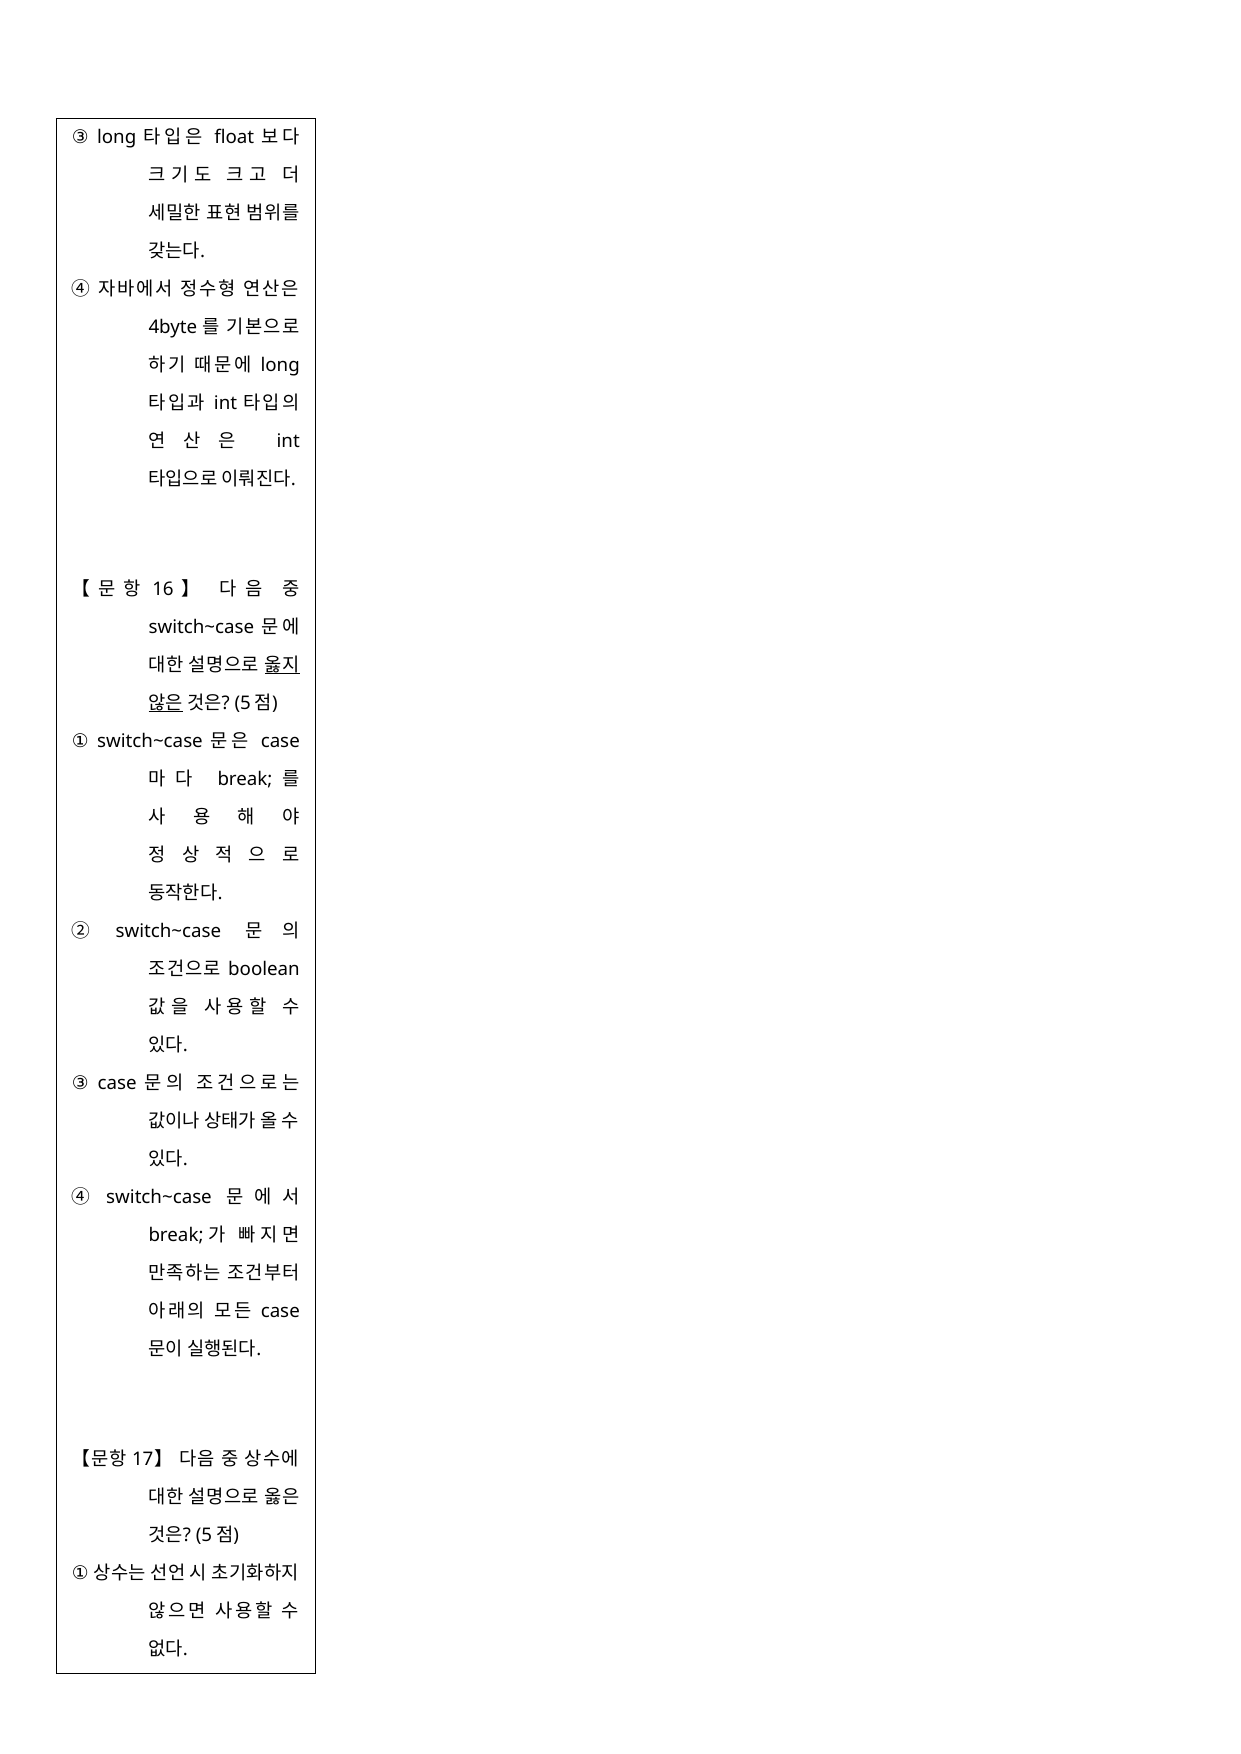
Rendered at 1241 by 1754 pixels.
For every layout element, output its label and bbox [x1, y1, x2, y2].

table_cell [57, 119, 315, 1673]
